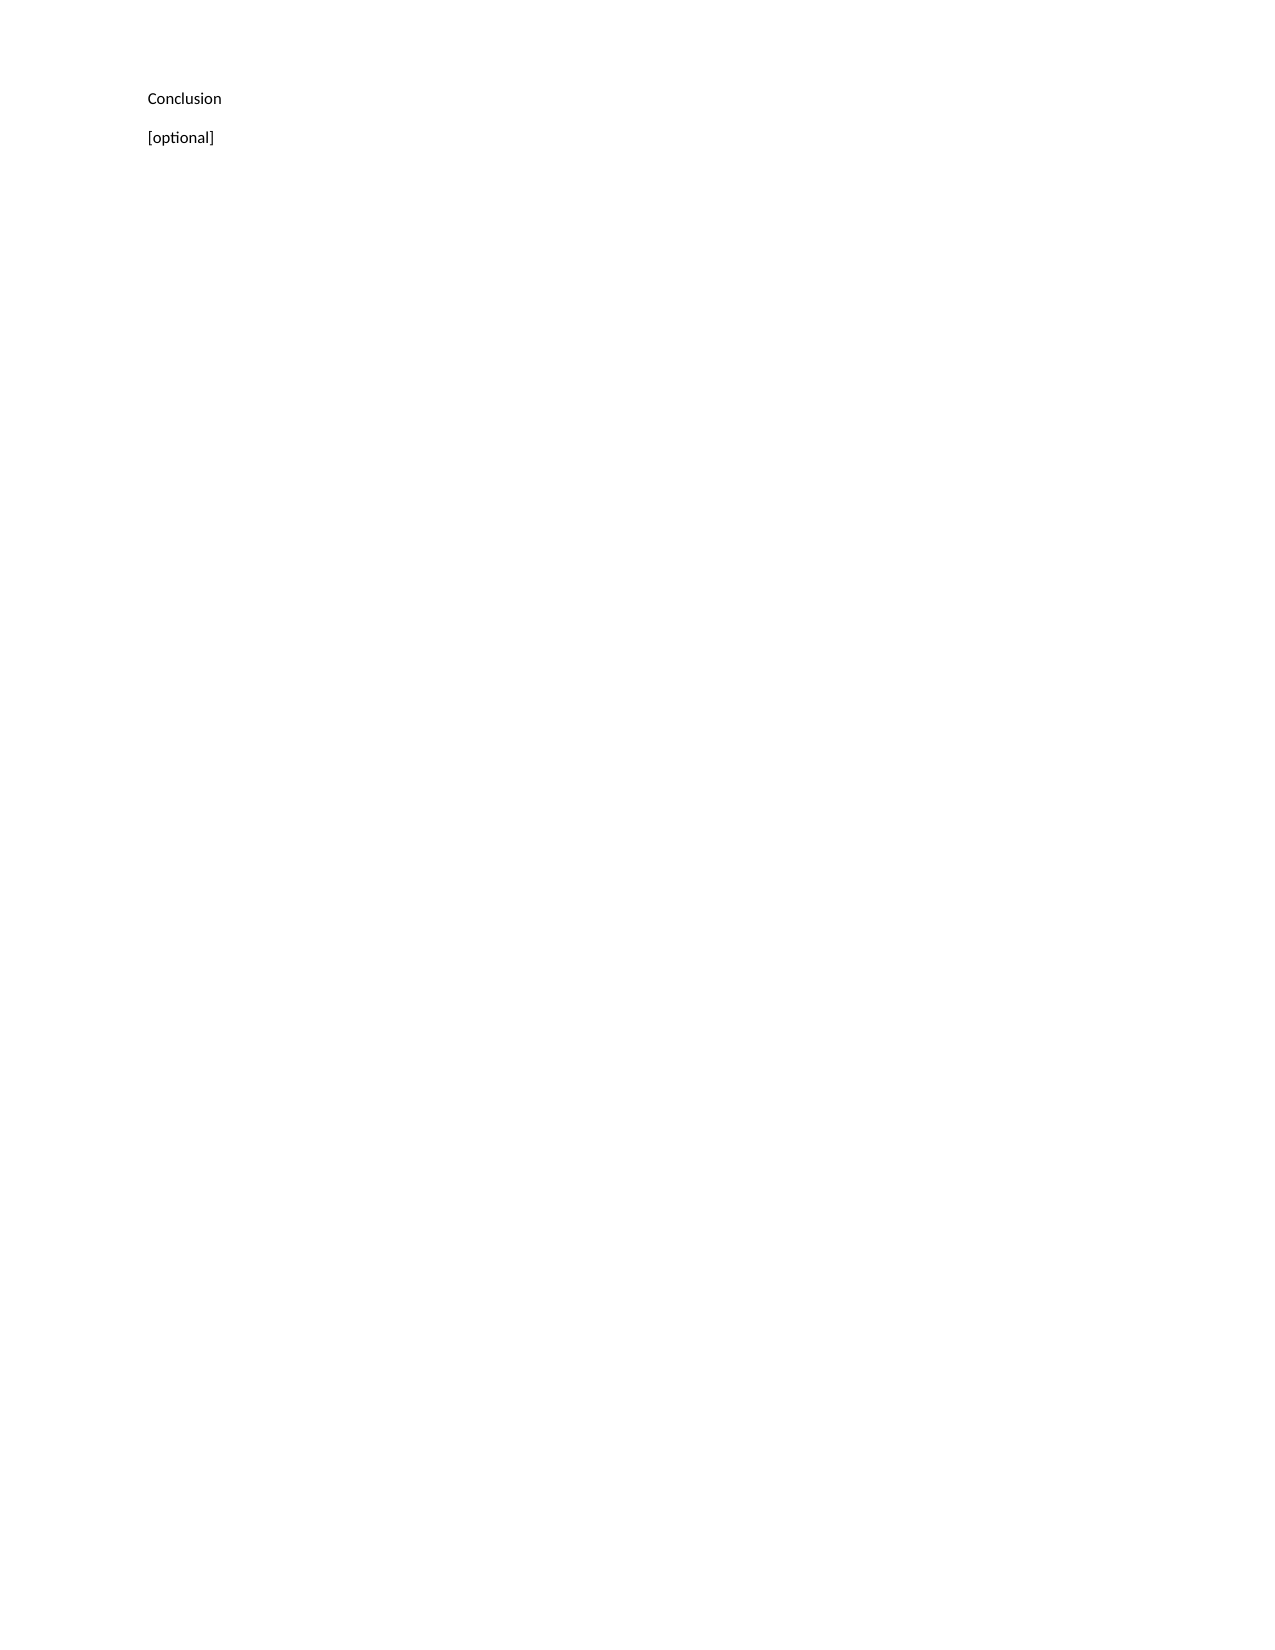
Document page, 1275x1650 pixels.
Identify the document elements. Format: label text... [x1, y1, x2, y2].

text Conclusion [148, 88, 1186, 109]
text [optional] [148, 127, 1186, 147]
